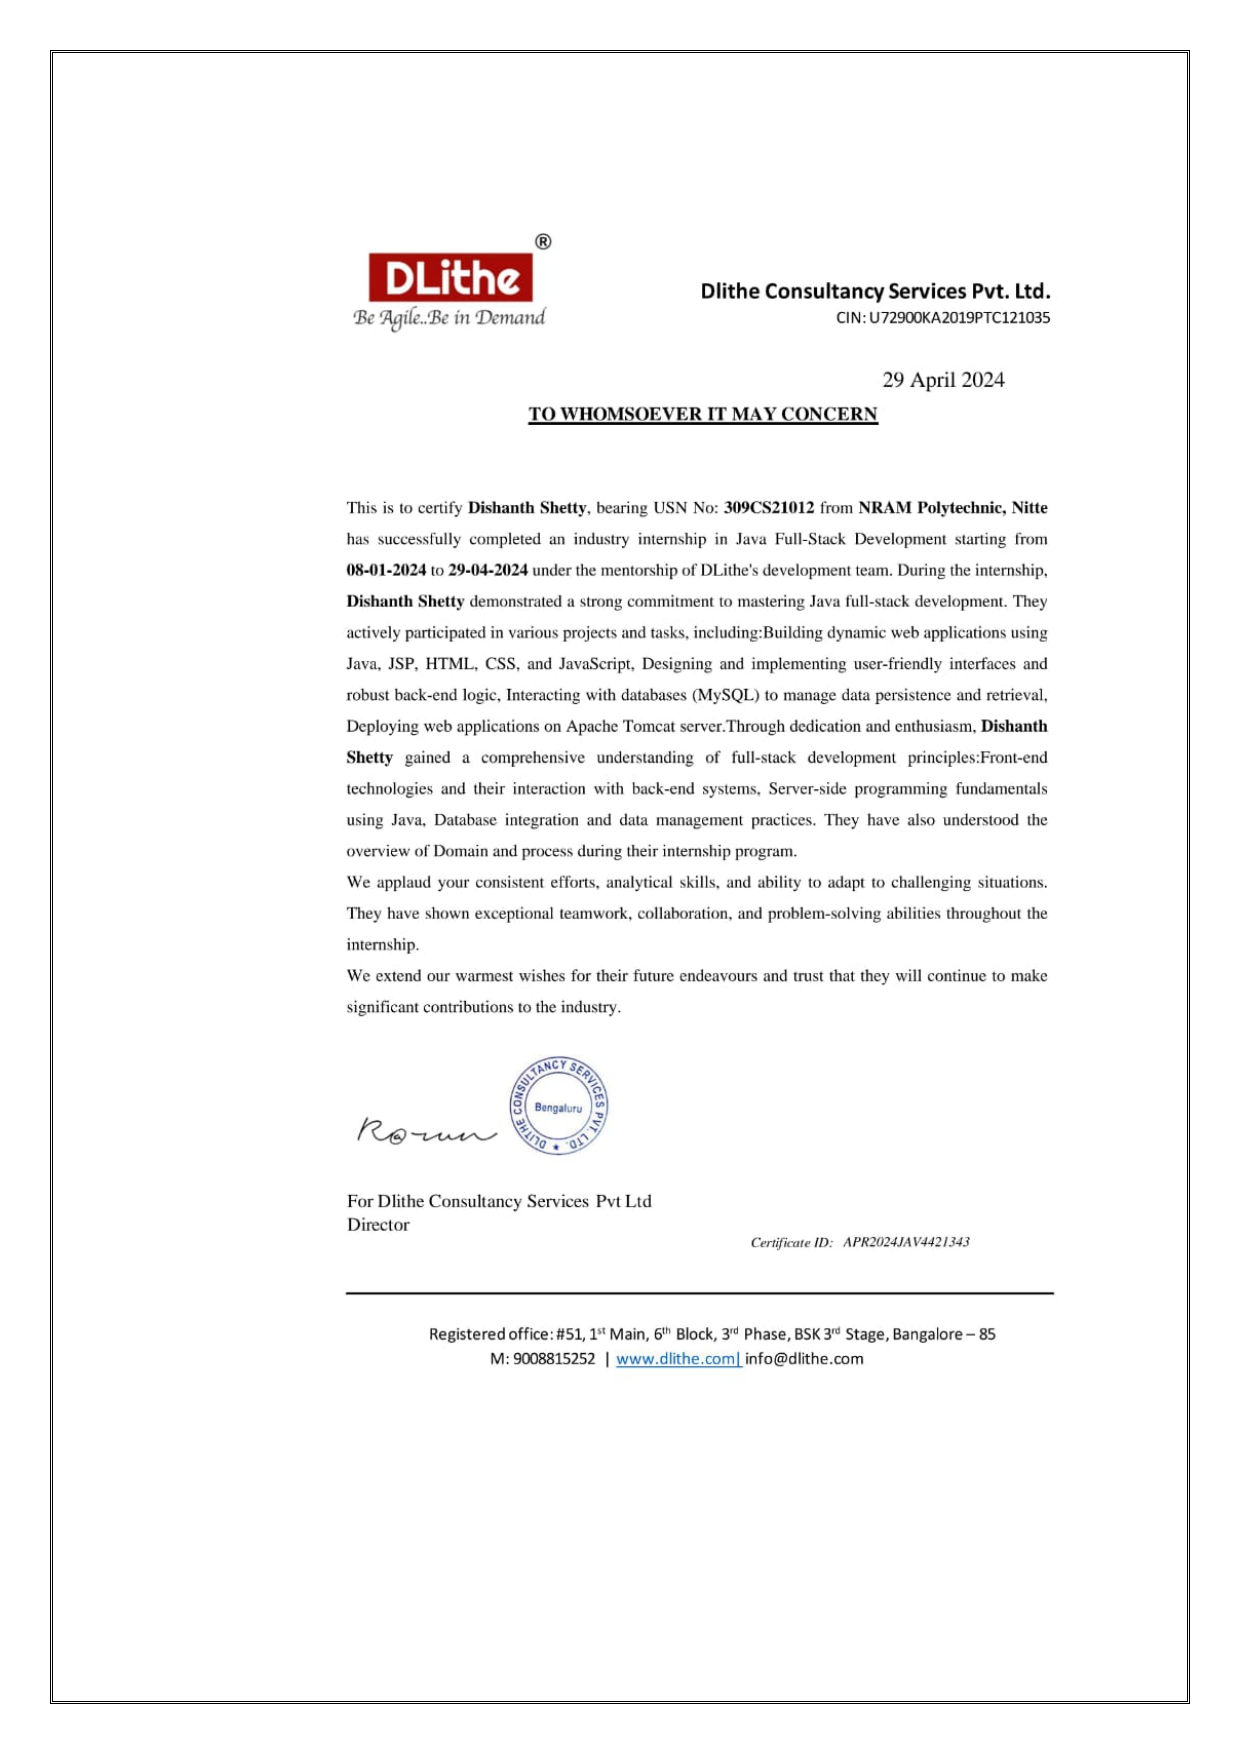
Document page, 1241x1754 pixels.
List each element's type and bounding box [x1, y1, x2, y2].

picture [236, 118, 1164, 1432]
